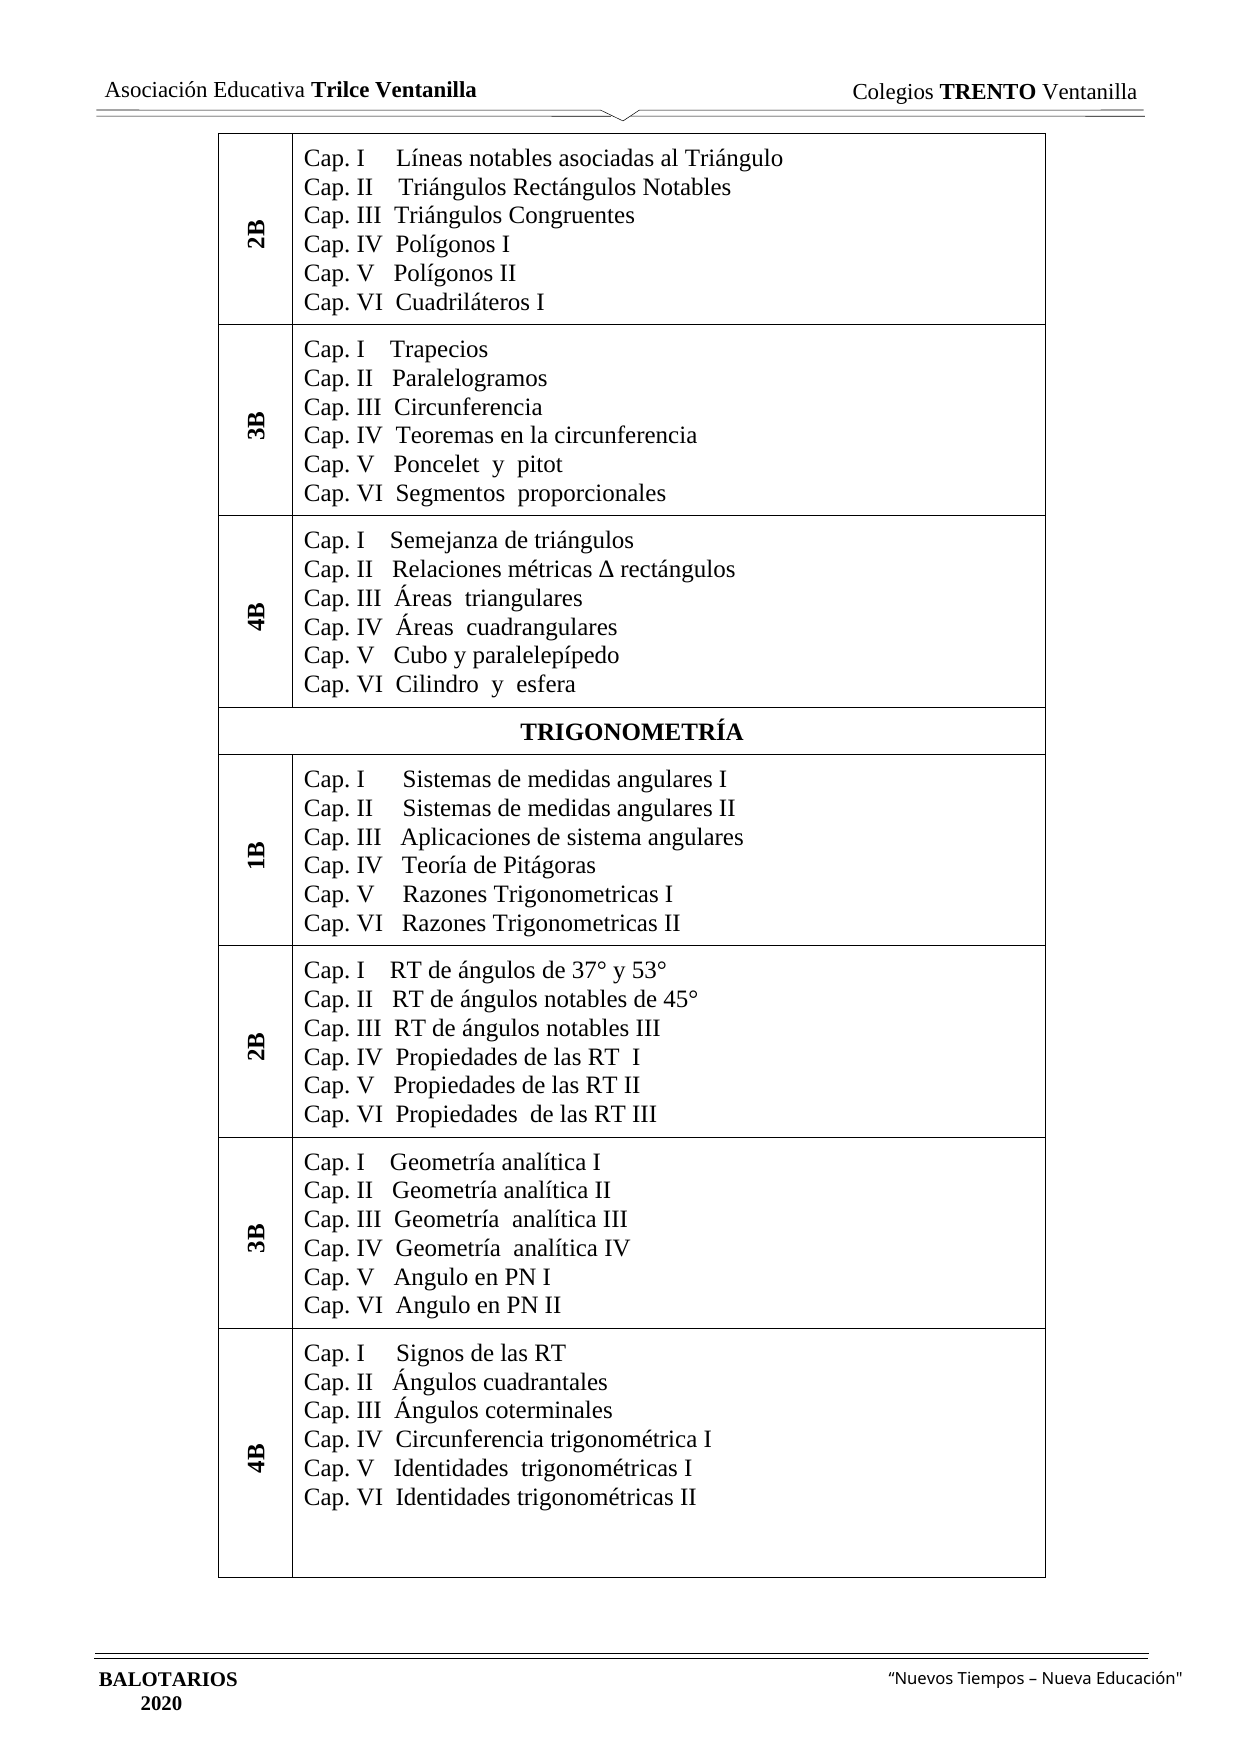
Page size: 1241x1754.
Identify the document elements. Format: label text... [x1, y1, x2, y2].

table_cell Cap. I RT de ángulos de 37° y 53° Cap. II RT de ángulos notables de 45° Cap. III RT de ángulos notables III Cap. IV Propiedades de las RT I Cap. V Propiedades de las RT II Cap. VI Propiedades de las RT III [293, 946, 1045, 1137]
table_cell Cap. I Líneas notables asociadas al Triángulo Cap. II Triángulos Rectángulos Notables Cap. III Triángulos Congruentes Cap. IV Polígonos I Cap. V Polígonos II Cap. VI Cuadriláteros I [293, 134, 1045, 324]
table_cell 3B [219, 1138, 292, 1328]
table_cell 4B [219, 1329, 292, 1577]
table_cell Cap. I Trapecios Cap. II Paralelogramos Cap. III Circunferencia Cap. IV Teoremas en la circunferencia Cap. V Poncelet y pitot Cap. VI Segmentos proporcionales [293, 325, 1045, 515]
table_cell Cap. I Geometría analítica I Cap. II Geometría analítica II Cap. III Geometría analítica III Cap. IV Geometría analítica IV Cap. V Angulo en PN I Cap. VI Angulo en PN II [293, 1138, 1045, 1328]
table_cell Cap. I Sistemas de medidas angulares I Cap. II Sistemas de medidas angulares II Cap. III Aplicaciones de sistema angulares Cap. IV Teoría de Pitágoras Cap. V Razones Trigonometricas I Cap. VI Razones Trigonometricas II [293, 755, 1045, 945]
table_cell Cap. I Semejanza de triángulos Cap. II Relaciones métricas ∆ rectángulos Cap. III Áreas triangulares Cap. IV Áreas cuadrangulares Cap. V Cubo y paralelepípedo Cap. VI Cilindro y esfera [293, 516, 1045, 707]
table_cell 2B [219, 134, 292, 324]
table_cell 3B [219, 325, 292, 515]
table_cell 4B [219, 516, 292, 707]
table_cell TRIGONOMETRÍA [219, 708, 1045, 754]
table_cell Cap. I Signos de las RT Cap. II Ángulos cuadrantales Cap. III Ángulos coterminales Cap. IV Circunferencia trigonométrica I Cap. V Identidades trigonométricas I Cap. VI Identidades trigonométricas II [293, 1329, 1045, 1577]
table_cell 1B [219, 755, 292, 945]
table_cell 2B [219, 946, 292, 1137]
